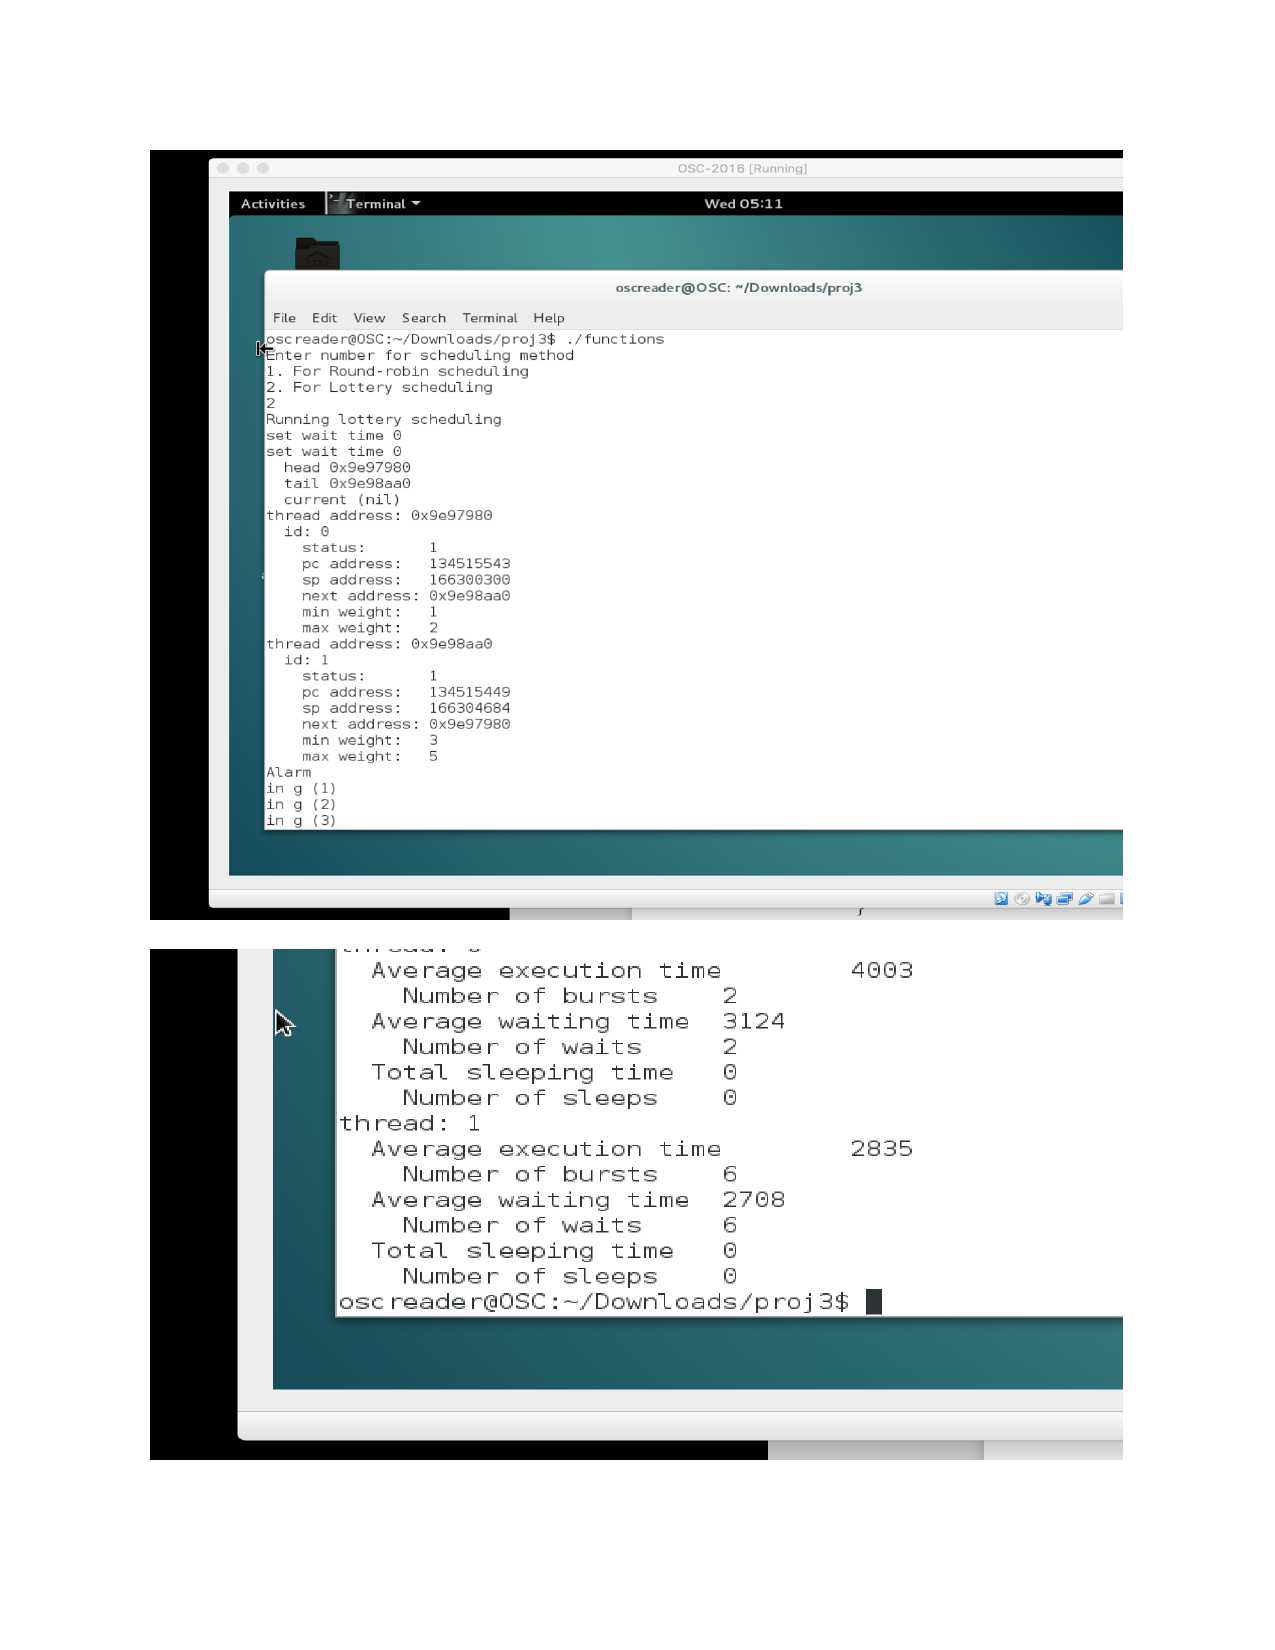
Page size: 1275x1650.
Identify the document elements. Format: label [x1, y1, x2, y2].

picture [150, 949, 1123, 1460]
picture [150, 150, 1123, 920]
